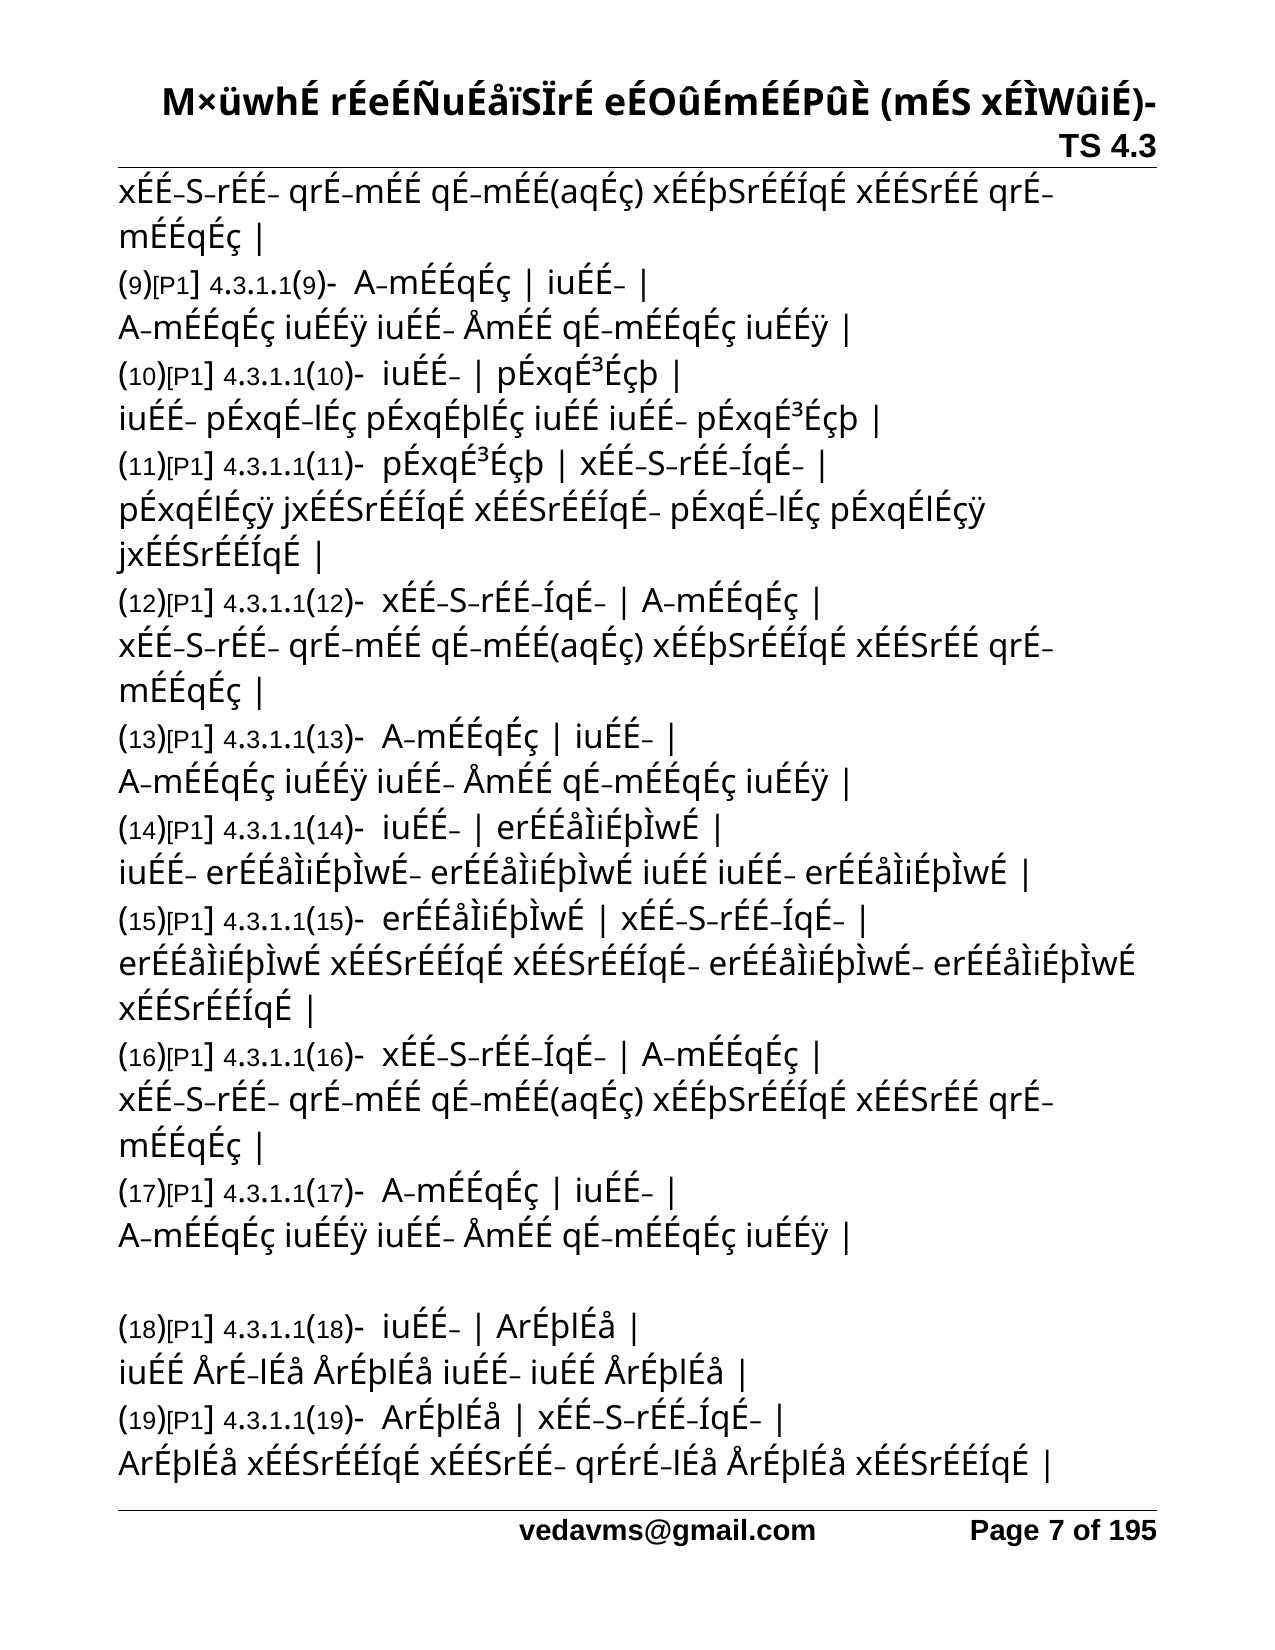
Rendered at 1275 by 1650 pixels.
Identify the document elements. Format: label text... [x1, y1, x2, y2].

text iuÉÉ– pÉxqÉ–lÉç pÉxqÉþlÉç iuÉÉ iuÉÉ– pÉxqÉ³Éçþ | [118, 395, 1157, 440]
text xÉÉ–S–rÉÉ– qrÉ–mÉÉ qÉ–mÉÉ(aqÉç) xÉÉþSrÉÉÍqÉ xÉÉSrÉÉ qrÉ–mÉÉqÉç | [118, 622, 1157, 713]
text iuÉÉ– erÉÉåÌiÉþÌwÉ– erÉÉåÌiÉþÌwÉ iuÉÉ iuÉÉ– erÉÉåÌiÉþÌwÉ | [118, 849, 1157, 894]
text (17)[P1] 4.3.1.1(17)- A–mÉÉqÉç | iuÉÉ– | [118, 1167, 1157, 1212]
text (16)[P1] 4.3.1.1(16)- xÉÉ–S–rÉÉ–ÍqÉ– | A–mÉÉqÉç | [118, 1031, 1157, 1076]
text (9)[P1] 4.3.1.1(9)- A–mÉÉqÉç | iuÉÉ– | [118, 258, 1157, 304]
text ArÉþlÉå xÉÉSrÉÉÍqÉ xÉÉSrÉÉ– qrÉrÉ–lÉå ÅrÉþlÉå xÉÉSrÉÉÍqÉ | [118, 1439, 1157, 1485]
text (12)[P1] 4.3.1.1(12)- xÉÉ–S–rÉÉ–ÍqÉ– | A–mÉÉqÉç | [118, 576, 1157, 622]
text A–mÉÉqÉç iuÉÉÿ iuÉÉ– ÅmÉÉ qÉ–mÉÉqÉç iuÉÉÿ | [118, 758, 1157, 803]
text iuÉÉ ÅrÉ–lÉå ÅrÉþlÉå iuÉÉ– iuÉÉ ÅrÉþlÉå | [118, 1348, 1157, 1394]
text pÉxqÉlÉçÿ jxÉÉSrÉÉÍqÉ xÉÉSrÉÉÍqÉ– pÉxqÉ–lÉç pÉxqÉlÉçÿ jxÉÉSrÉÉÍqÉ | [118, 486, 1157, 576]
text (19)[P1] 4.3.1.1(19)- ArÉþlÉå | xÉÉ–S–rÉÉ–ÍqÉ– | [118, 1394, 1157, 1439]
text xÉÉ–S–rÉÉ– qrÉ–mÉÉ qÉ–mÉÉ(aqÉç) xÉÉþSrÉÉÍqÉ xÉÉSrÉÉ qrÉ–mÉÉqÉç | [118, 168, 1157, 258]
text A–mÉÉqÉç iuÉÉÿ iuÉÉ– ÅmÉÉ qÉ–mÉÉqÉç iuÉÉÿ | [118, 1212, 1157, 1258]
text (10)[P1] 4.3.1.1(10)- iuÉÉ– | pÉxqÉ³Éçþ | [118, 349, 1157, 395]
text erÉÉåÌiÉþÌwÉ xÉÉSrÉÉÍqÉ xÉÉSrÉÉÍqÉ– erÉÉåÌiÉþÌwÉ– erÉÉåÌiÉþÌwÉ xÉÉSrÉÉÍqÉ | [118, 940, 1157, 1031]
text (15)[P1] 4.3.1.1(15)- erÉÉåÌiÉþÌwÉ | xÉÉ–S–rÉÉ–ÍqÉ– | [118, 894, 1157, 940]
text A–mÉÉqÉç iuÉÉÿ iuÉÉ– ÅmÉÉ qÉ–mÉÉqÉç iuÉÉÿ | [118, 304, 1157, 349]
text (11)[P1] 4.3.1.1(11)- pÉxqÉ³Éçþ | xÉÉ–S–rÉÉ–ÍqÉ– | [118, 440, 1157, 486]
text (18)[P1] 4.3.1.1(18)- iuÉÉ– | ArÉþlÉå | [118, 1303, 1157, 1348]
text (14)[P1] 4.3.1.1(14)- iuÉÉ– | erÉÉåÌiÉþÌwÉ | [118, 803, 1157, 849]
text (13)[P1] 4.3.1.1(13)- A–mÉÉqÉç | iuÉÉ– | [118, 713, 1157, 758]
text xÉÉ–S–rÉÉ– qrÉ–mÉÉ qÉ–mÉÉ(aqÉç) xÉÉþSrÉÉÍqÉ xÉÉSrÉÉ qrÉ–mÉÉqÉç | [118, 1076, 1157, 1167]
